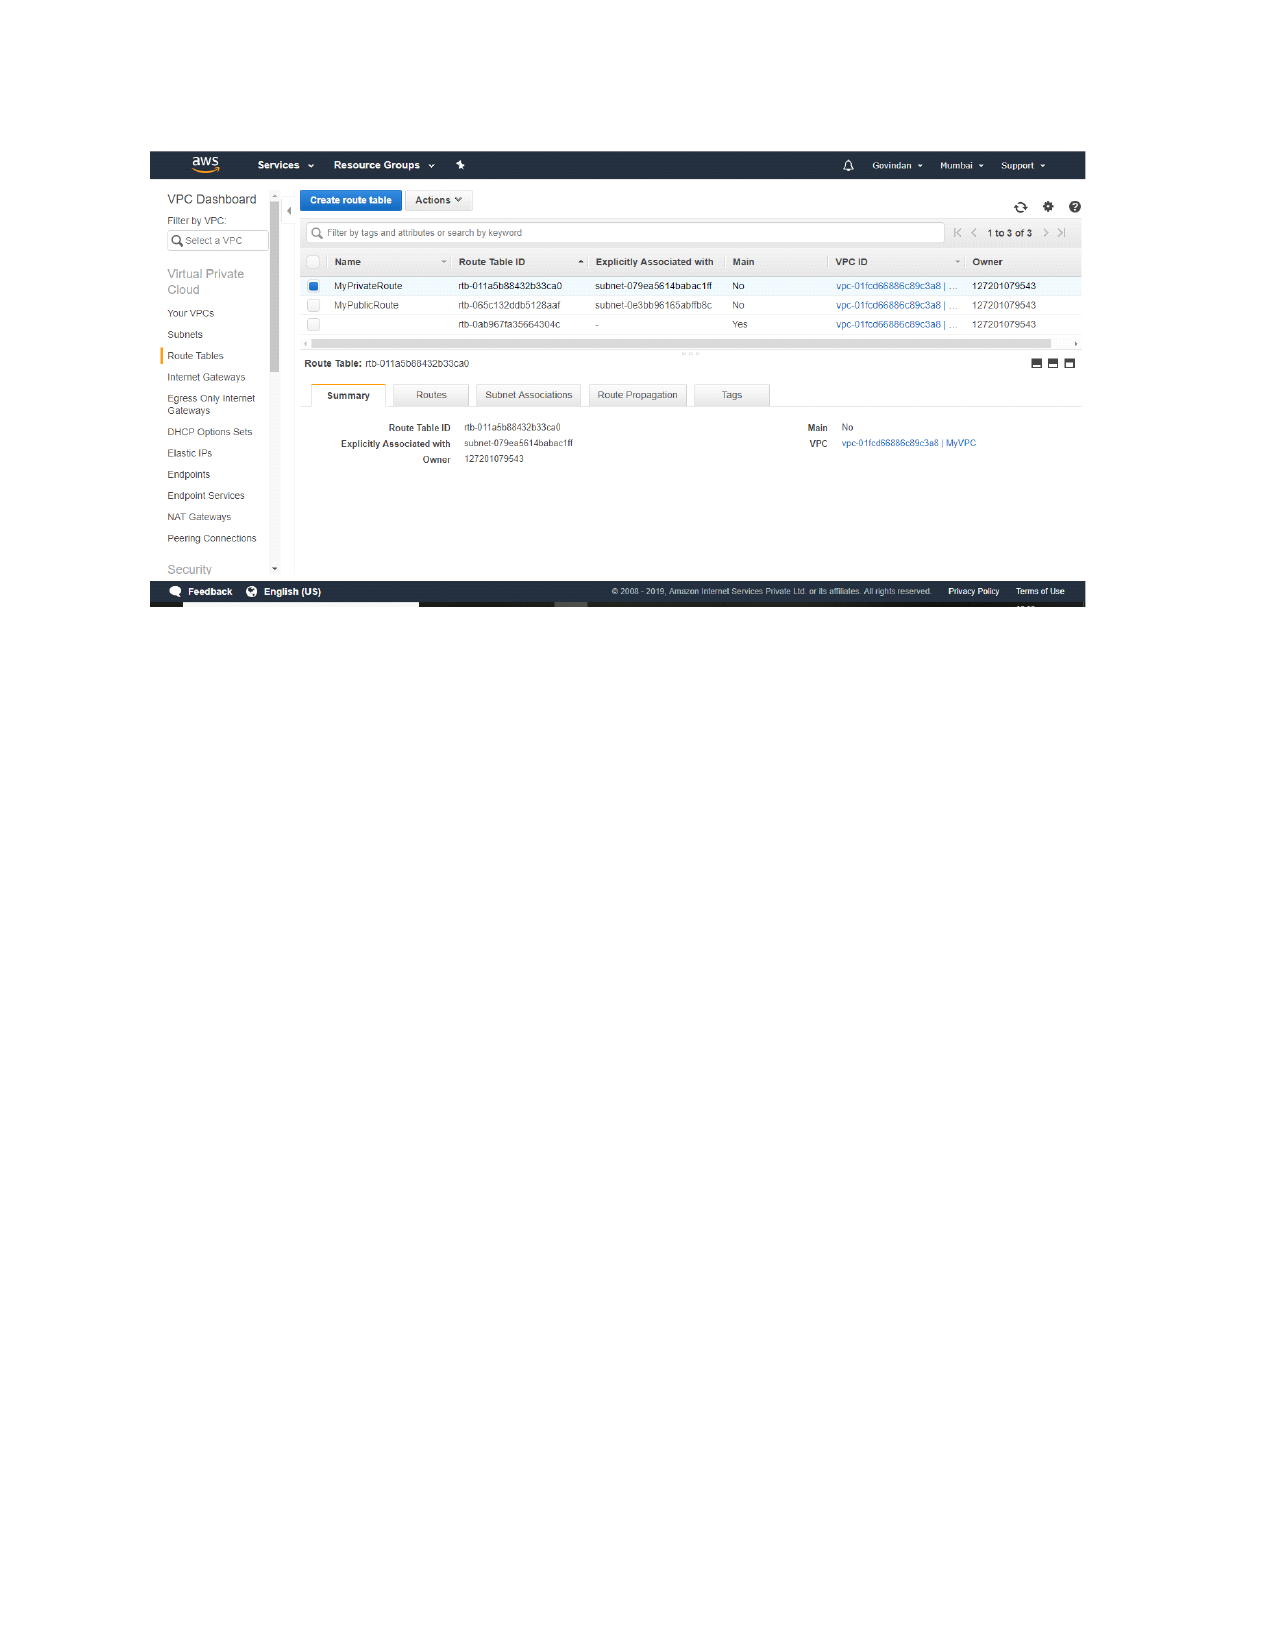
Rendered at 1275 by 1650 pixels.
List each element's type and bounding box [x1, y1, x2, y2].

picture [150, 150, 1086, 607]
